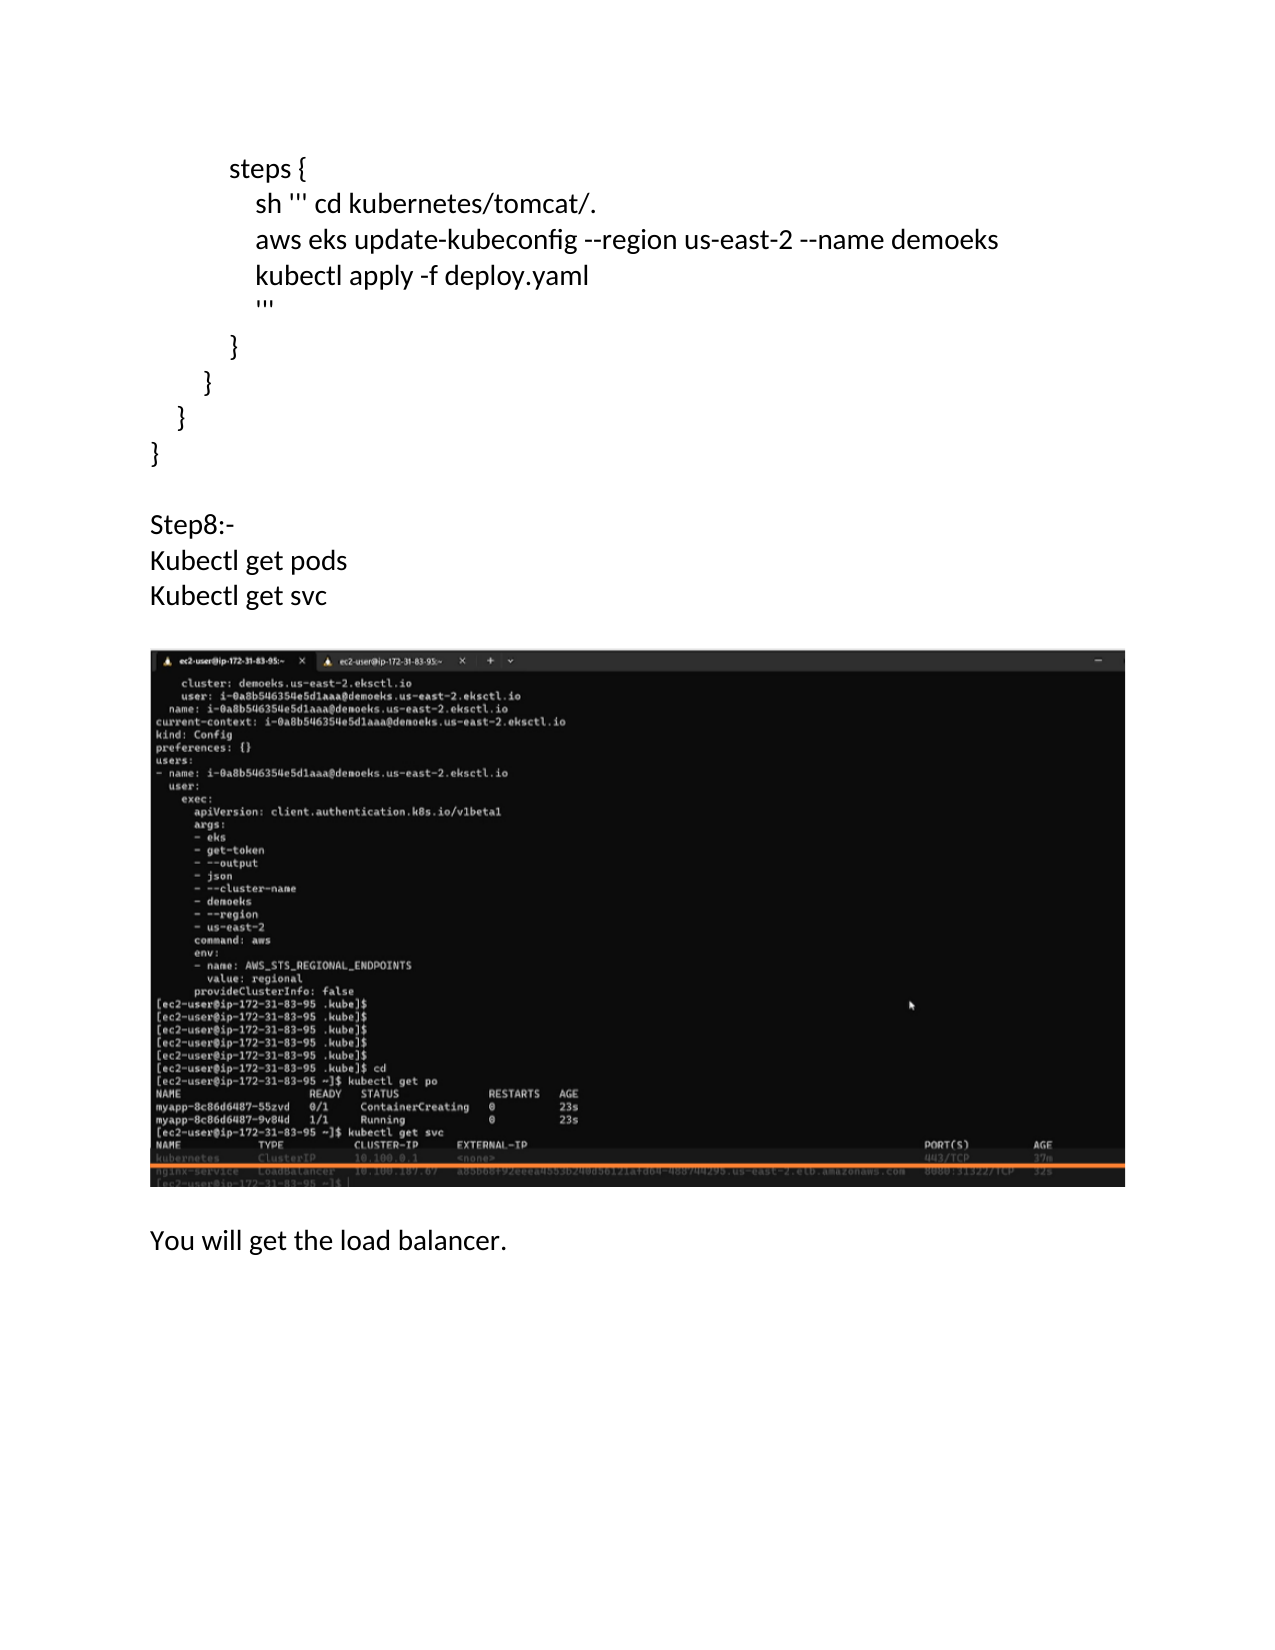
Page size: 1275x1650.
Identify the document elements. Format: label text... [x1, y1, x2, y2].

text Kubectl get pods [150, 542, 1125, 577]
text aws eks update-kubeconfig --region us-east-2 --name demoeks [150, 221, 1125, 257]
text steps { [150, 150, 1125, 186]
text } [150, 435, 1125, 471]
text } [150, 328, 1125, 364]
picture [150, 648, 1125, 1187]
text ''' [150, 292, 1125, 328]
text kubectl apply -f deploy.yaml [150, 257, 1125, 292]
text } [150, 399, 1125, 435]
text Kubectl get svc [150, 577, 1125, 613]
text sh ''' cd kubernetes/tomcat/. [150, 186, 1125, 221]
text } [150, 364, 1125, 399]
text You will get the load balancer. [150, 1222, 1125, 1258]
text Step8:- [150, 506, 1125, 542]
